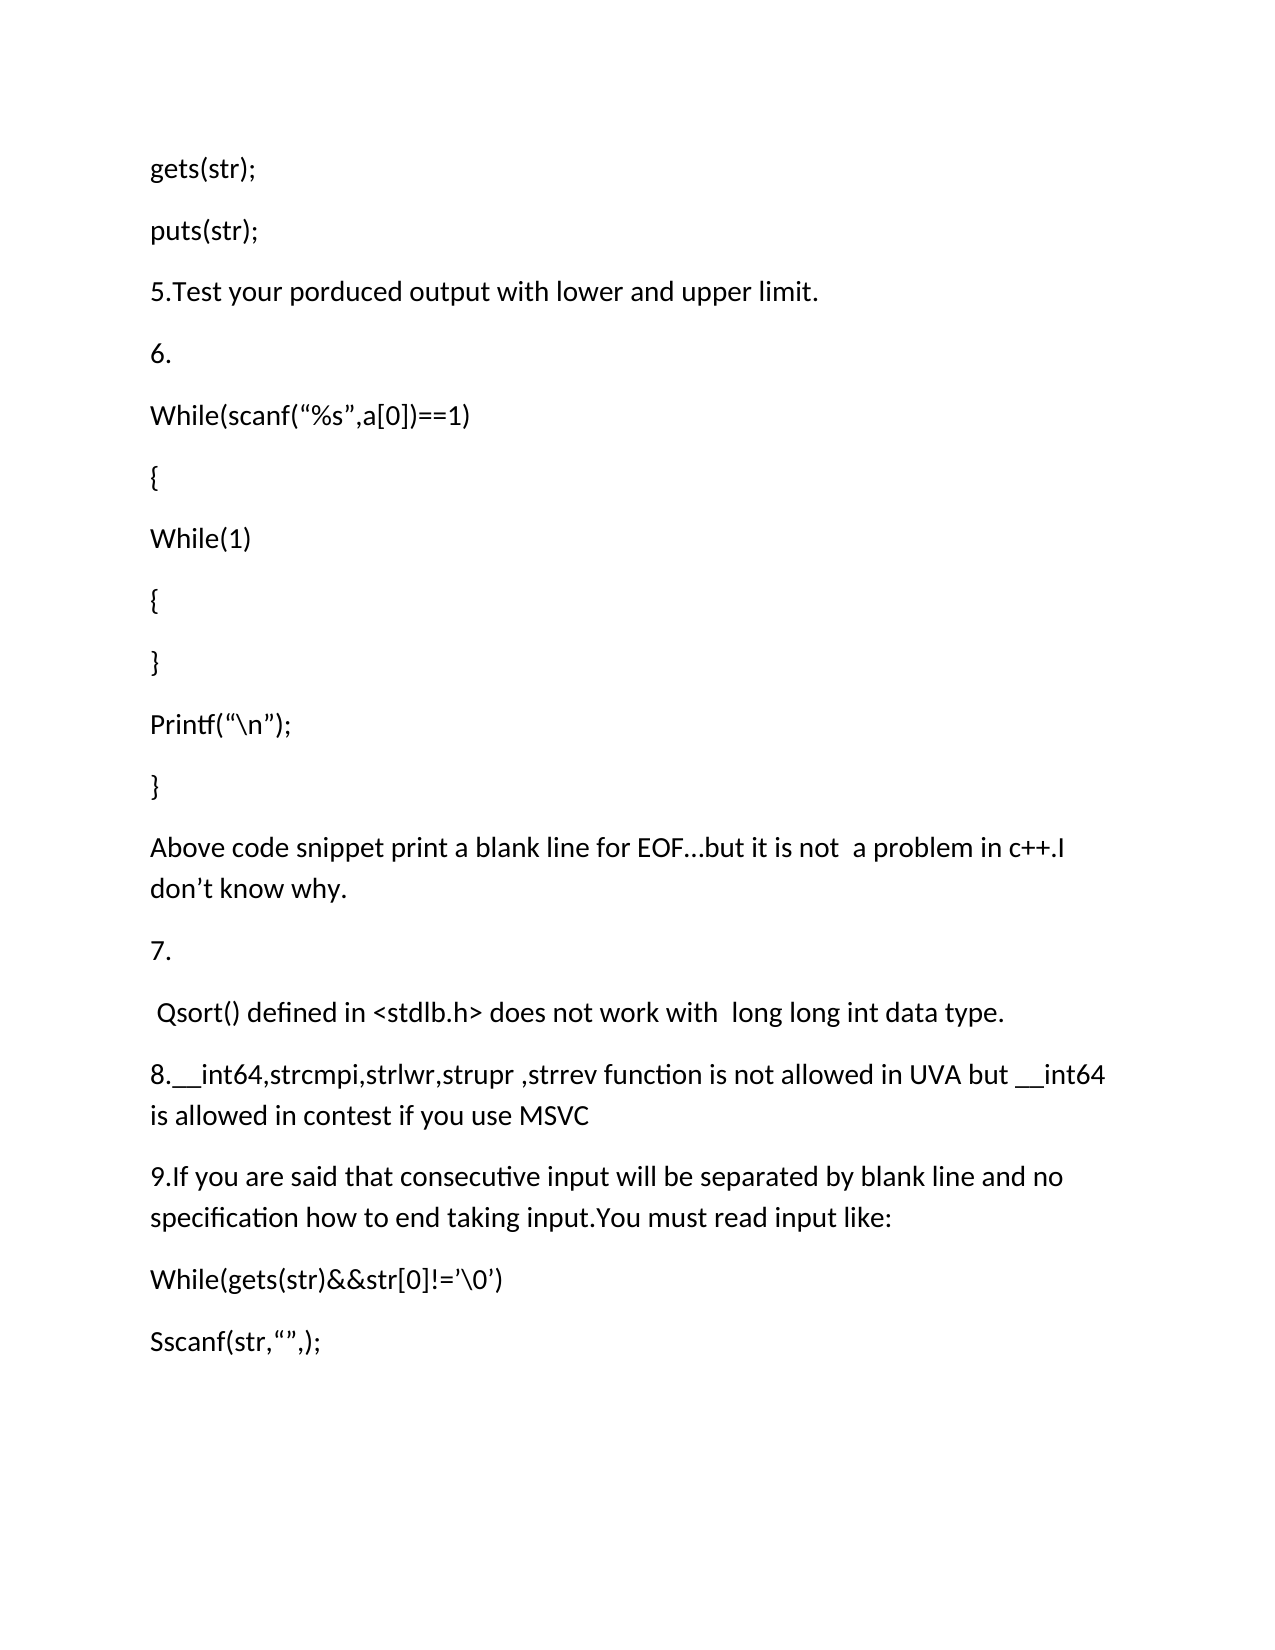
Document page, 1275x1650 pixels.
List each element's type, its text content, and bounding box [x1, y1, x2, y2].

text { [150, 459, 1125, 494]
text 8.__int64,strcmpi,strlwr,strupr ,strrev function is not allowed in UVA but __int64 is allowed in contest if you use MSVC [150, 1056, 1125, 1132]
text 6. [150, 335, 1125, 371]
text } [150, 768, 1125, 803]
text Above code snippet print a blank line for EOF…but it is not a problem in c++.I don’t know why. [150, 829, 1125, 906]
text While(gets(str)&&str[0]!=’\0’) [150, 1261, 1125, 1297]
text } [150, 644, 1125, 680]
text Qsort() defined in <stdlb.h> does not work with long long int data type. [150, 994, 1125, 1029]
text puts(str); [150, 212, 1125, 247]
text Printf(“\n”); [150, 706, 1125, 742]
text While(1) [150, 521, 1125, 556]
text 5.Test your porduced output with lower and upper limit. [150, 273, 1125, 309]
text 7. [150, 932, 1125, 968]
text Sscanf(str,“”,); [150, 1323, 1125, 1358]
text { [150, 582, 1125, 618]
text While(scanf(“%s”,a[0])==1) [150, 397, 1125, 433]
text gets(str); [150, 150, 1125, 186]
text 9.If you are said that consecutive input will be separated by blank line and no specification how to end taking input.You must read input like: [150, 1158, 1125, 1235]
